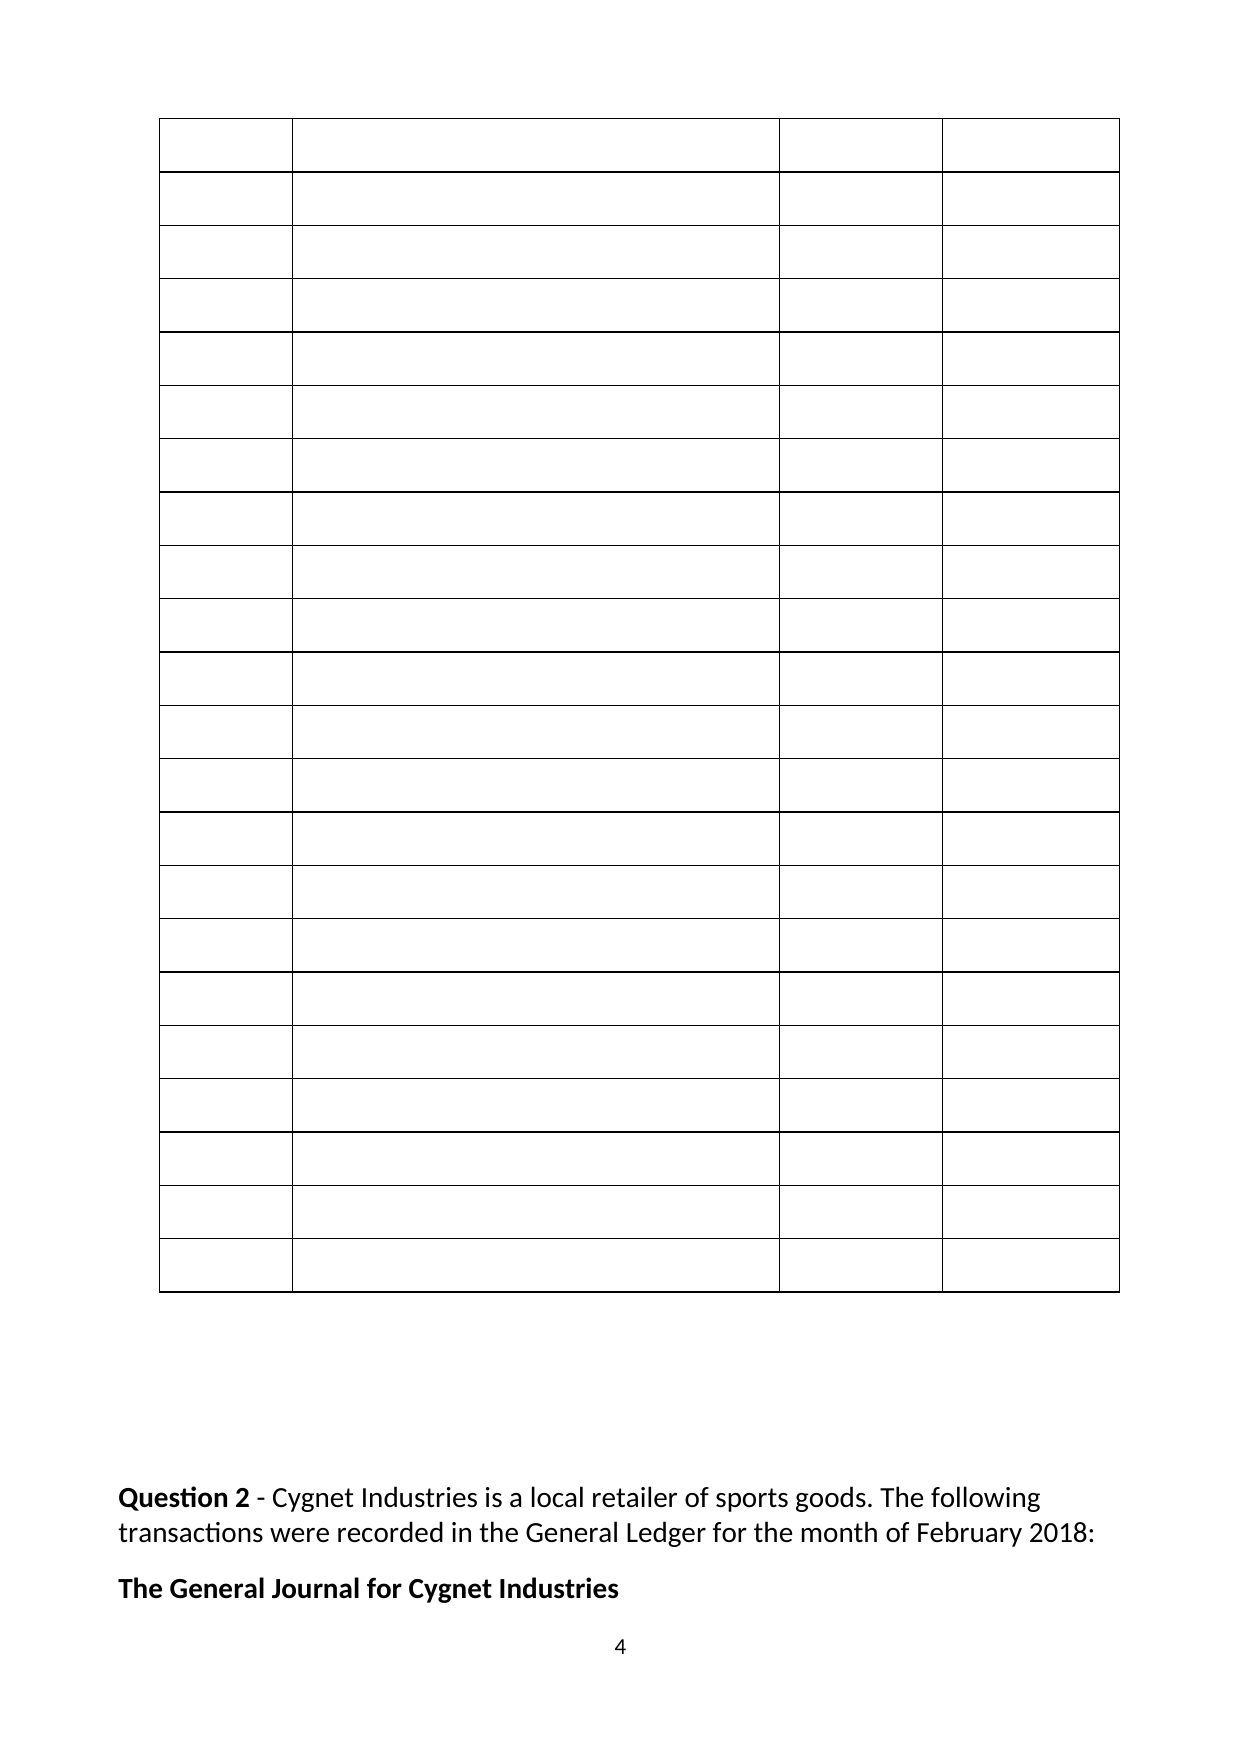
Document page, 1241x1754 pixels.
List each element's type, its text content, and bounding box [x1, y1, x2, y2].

table_cell [780, 813, 942, 865]
table_cell [293, 866, 779, 918]
table_cell [293, 226, 779, 278]
table_cell [160, 1186, 292, 1238]
table_cell [293, 439, 779, 491]
table_cell [780, 599, 942, 651]
table_cell [943, 439, 1119, 491]
table_cell [293, 173, 779, 225]
table_cell [780, 439, 942, 491]
table_cell [780, 546, 942, 598]
table_cell [943, 546, 1119, 598]
text Question 2 - Cygnet Industries is a local retailer of sports goods. The following transactions were recorded in the General Ledger for the month of February 2018: [118, 1479, 1122, 1550]
table_cell [160, 279, 292, 331]
table_cell [293, 386, 779, 438]
table_cell [160, 919, 292, 971]
table_cell [943, 119, 1119, 171]
table_cell [943, 1239, 1119, 1291]
table_cell [293, 919, 779, 971]
table_cell [293, 759, 779, 811]
table_cell [160, 493, 292, 545]
table_cell [293, 973, 779, 1025]
table_cell [943, 386, 1119, 438]
table_cell [943, 813, 1119, 865]
table_cell [160, 173, 292, 225]
table_cell [943, 1079, 1119, 1131]
text The General Journal for Cygnet Industries [118, 1570, 1122, 1606]
table_cell [943, 653, 1119, 705]
table_cell [160, 1239, 292, 1291]
table_cell [293, 119, 779, 171]
table_cell [160, 119, 292, 171]
table_cell [780, 1186, 942, 1238]
table_cell [293, 813, 779, 865]
table_cell [943, 1133, 1119, 1185]
table_cell [780, 1079, 942, 1131]
table_cell [293, 333, 779, 385]
table_cell [160, 866, 292, 918]
table_cell [780, 653, 942, 705]
table_cell [943, 599, 1119, 651]
table_cell [293, 1239, 779, 1291]
table_cell [943, 493, 1119, 545]
table_cell [943, 279, 1119, 331]
table_cell [160, 759, 292, 811]
table_cell [780, 919, 942, 971]
table_cell [160, 599, 292, 651]
table_cell [160, 439, 292, 491]
table_cell [943, 866, 1119, 918]
table_cell [780, 866, 942, 918]
table_cell [780, 386, 942, 438]
table_cell [943, 333, 1119, 385]
table_cell [293, 1026, 779, 1078]
table_cell [943, 919, 1119, 971]
table_cell [780, 173, 942, 225]
table_cell [293, 653, 779, 705]
table_cell [293, 493, 779, 545]
table_cell [160, 653, 292, 705]
table_cell [780, 279, 942, 331]
table_cell [780, 1133, 942, 1185]
table_cell [160, 973, 292, 1025]
table_cell [780, 226, 942, 278]
table_cell [780, 759, 942, 811]
table_cell [943, 1026, 1119, 1078]
table_cell [943, 759, 1119, 811]
table_cell [293, 706, 779, 758]
table_cell [780, 706, 942, 758]
table_cell [943, 1186, 1119, 1238]
table_cell [293, 279, 779, 331]
table_cell [293, 1133, 779, 1185]
table_cell [943, 706, 1119, 758]
table_cell [160, 226, 292, 278]
table_cell [160, 333, 292, 385]
table_cell [780, 493, 942, 545]
table_cell [943, 226, 1119, 278]
table_cell [780, 333, 942, 385]
table_cell [943, 173, 1119, 225]
table_cell [160, 706, 292, 758]
table_cell [160, 1079, 292, 1131]
table_cell [160, 813, 292, 865]
table_cell [780, 973, 942, 1025]
table_cell [293, 1079, 779, 1131]
table_cell [160, 1133, 292, 1185]
table_cell [160, 386, 292, 438]
table_cell [160, 546, 292, 598]
table_cell [780, 1026, 942, 1078]
table_cell [160, 1026, 292, 1078]
table_cell [943, 973, 1119, 1025]
table_cell [780, 1239, 942, 1291]
table_cell [293, 599, 779, 651]
table_cell [293, 546, 779, 598]
table_cell [780, 119, 942, 171]
table_cell [293, 1186, 779, 1238]
